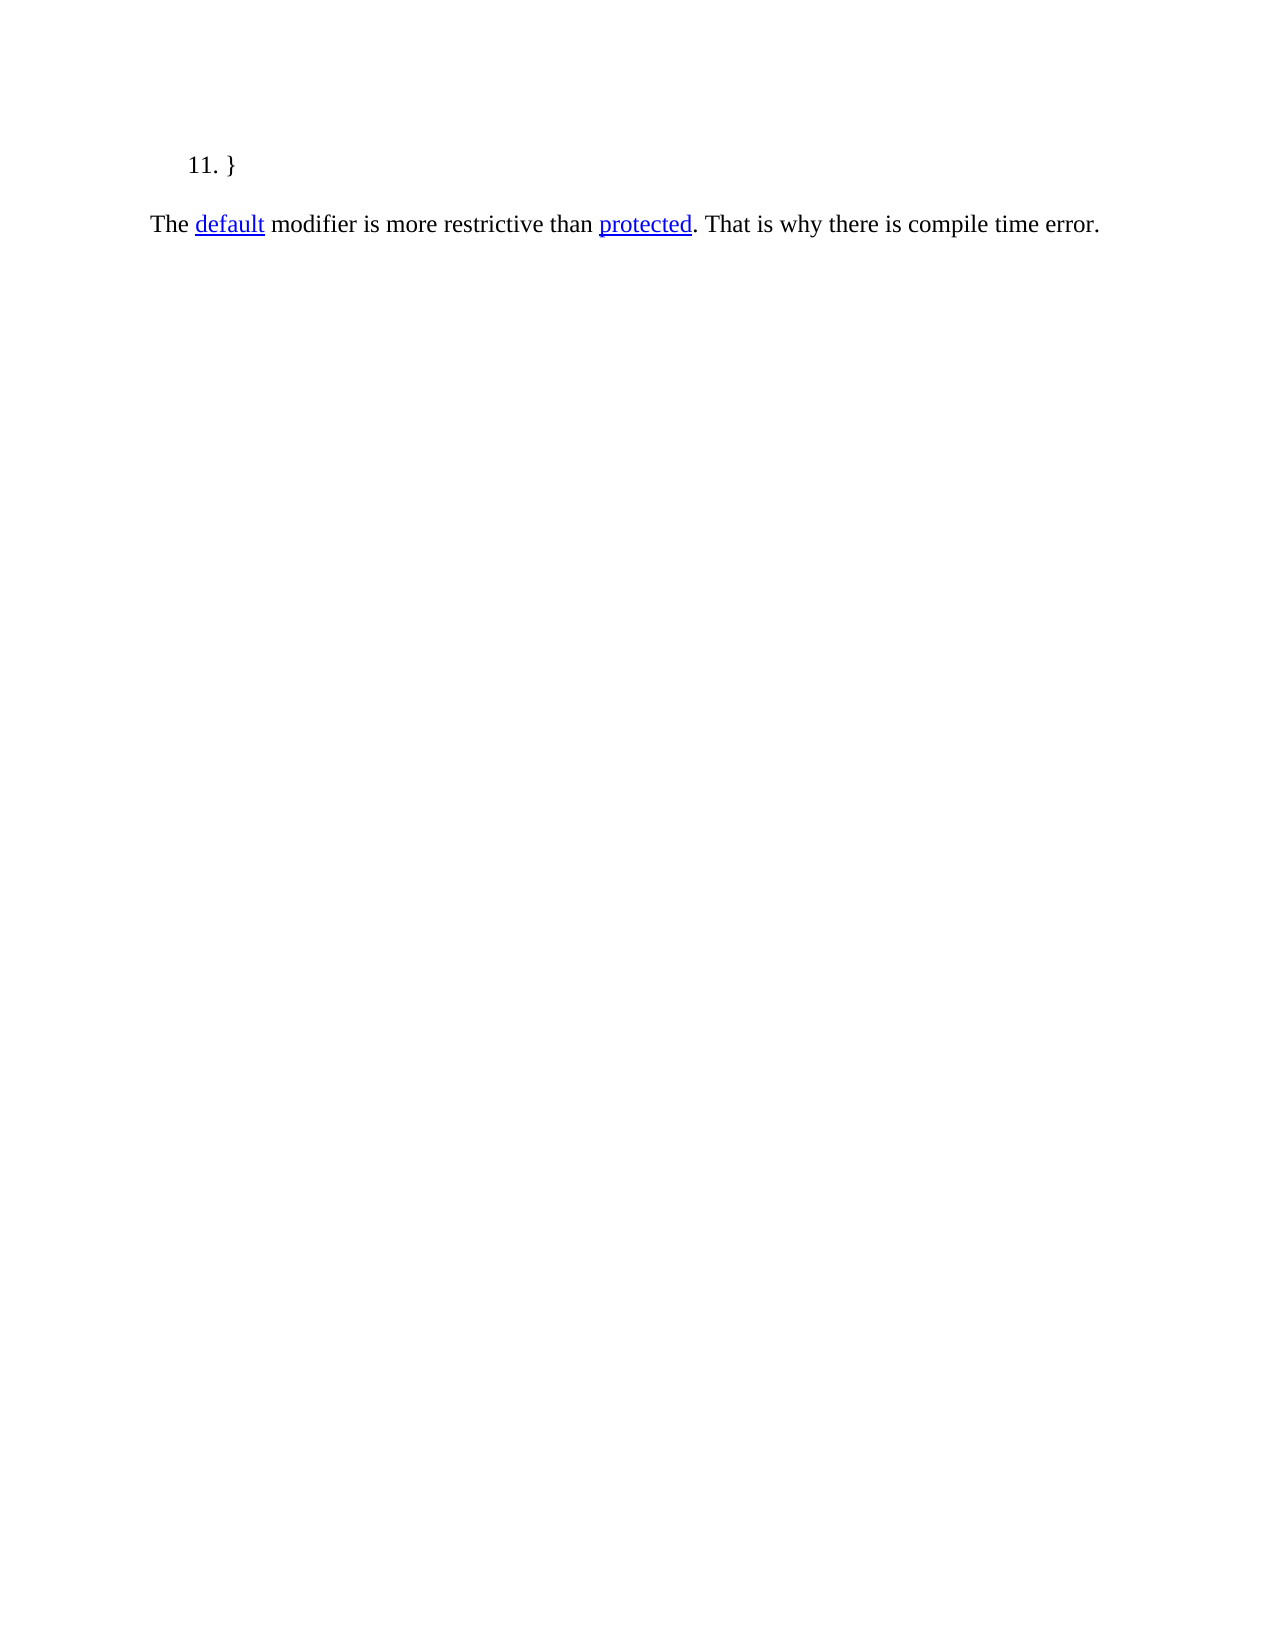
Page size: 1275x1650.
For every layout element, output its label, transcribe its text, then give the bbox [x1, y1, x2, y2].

list } [187, 150, 1125, 179]
table_header The default modifier is more restrictive than protected. That is why there is compile time error. [149, 208, 1108, 240]
